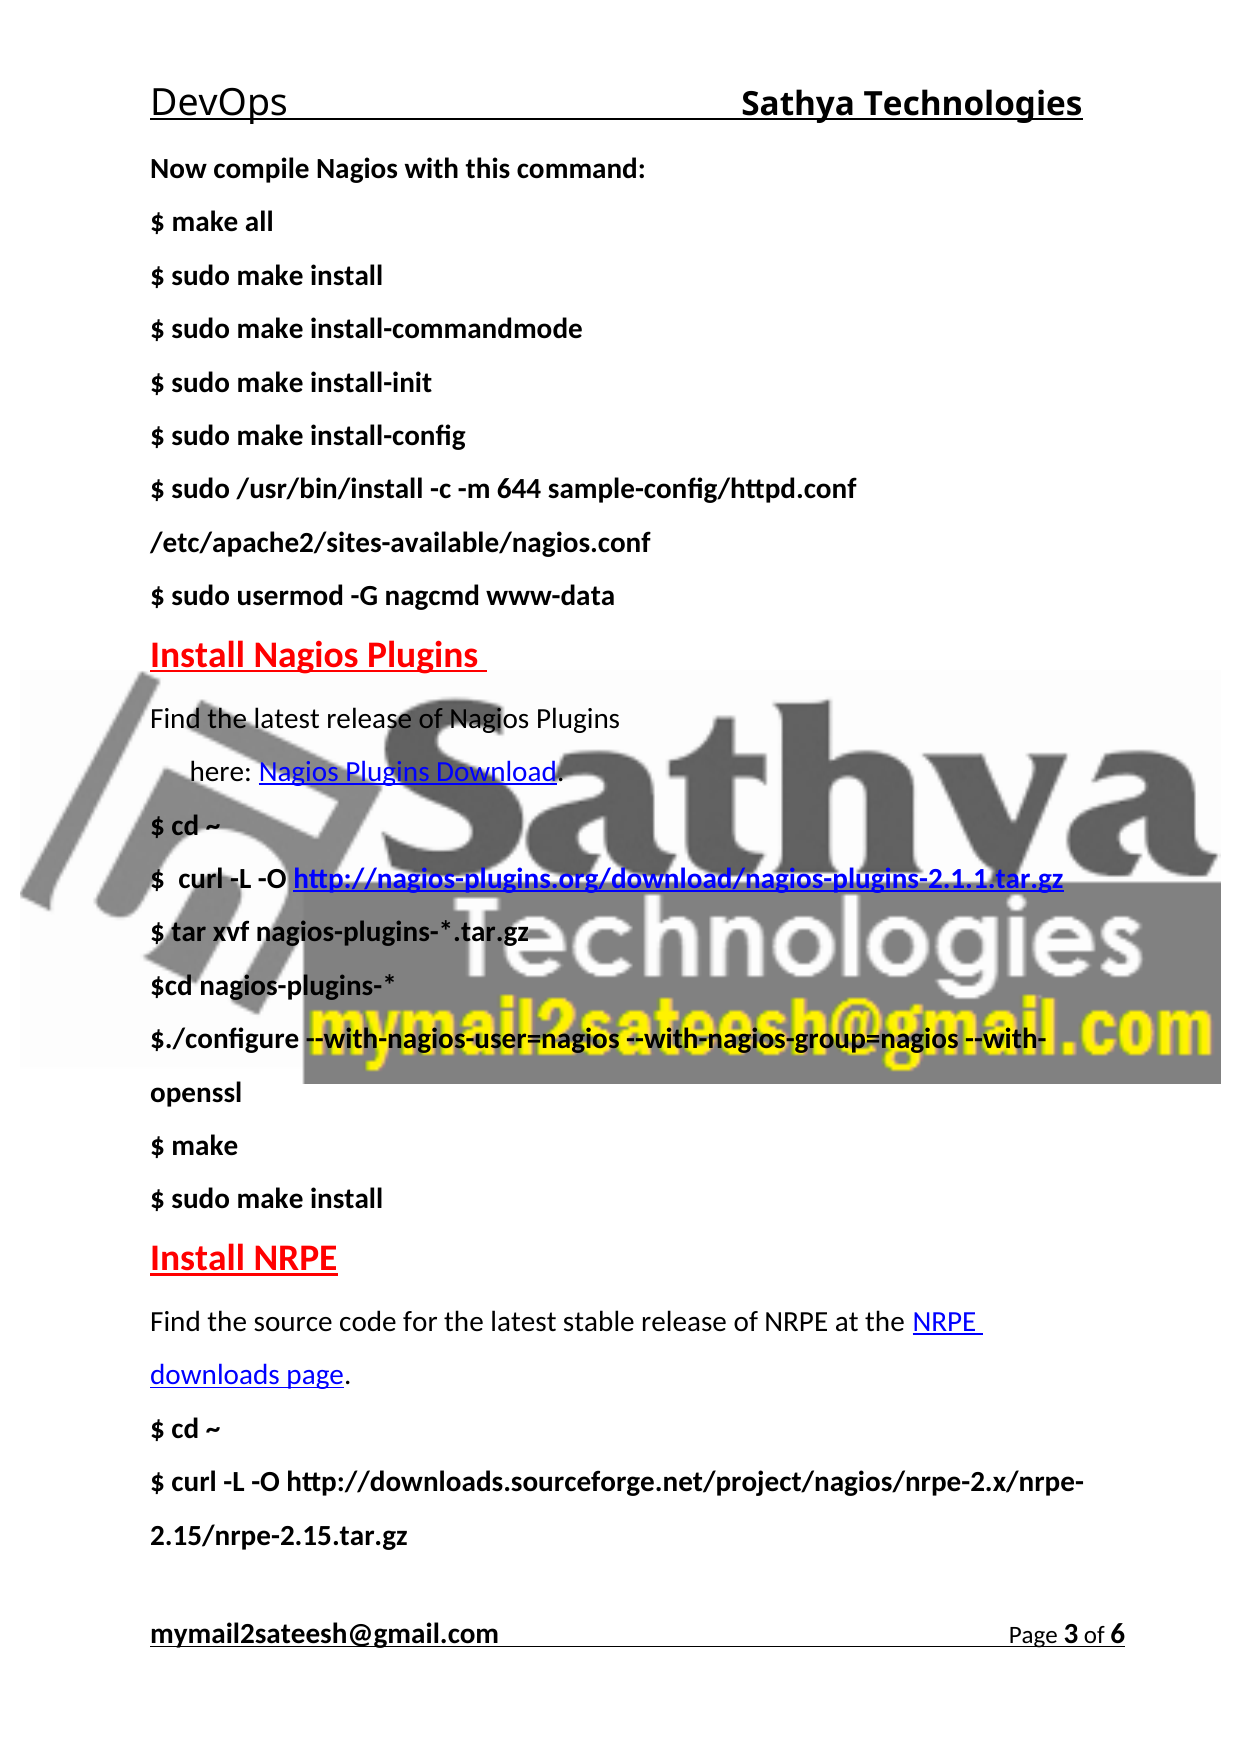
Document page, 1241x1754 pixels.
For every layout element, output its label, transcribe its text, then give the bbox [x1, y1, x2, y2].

text Find the latest release of Nagios Plugins [150, 700, 1090, 735]
picture [20, 670, 1221, 1084]
text $ sudo usermod -G nagcmd www-data [150, 577, 1090, 613]
text $ make all [150, 203, 1090, 239]
text $ make [150, 1127, 1090, 1163]
text $ sudo make install [150, 257, 1090, 292]
text $ sudo make install-config [150, 417, 1090, 453]
text here: Nagios Plugins Download. [150, 753, 1090, 789]
text $ curl -L -O http://nagios-plugins.org/download/nagios-plugins-2.1.1.tar.gz [150, 860, 1090, 896]
text $ sudo make install [150, 1181, 1090, 1216]
text $cd nagios-plugins-* [150, 967, 1090, 1002]
text Find the source code for the latest stable release of NRPE at the NRPE downloads page. [150, 1303, 1090, 1392]
text $ sudo make install-init [150, 364, 1090, 399]
text Now compile Nagios with this command: [150, 150, 1090, 186]
text $ tar xvf nagios-plugins-*.tar.gz [150, 913, 1090, 949]
text $ sudo make install-commandmode [150, 310, 1090, 346]
text Install Nagios Plugins [150, 631, 1090, 677]
text $ cd ~ [150, 1410, 1090, 1445]
text $ cd ~ [150, 807, 1090, 842]
text Install NRPE [150, 1234, 1090, 1280]
text $ curl -L -O http://downloads.sourceforge.net/project/nagios/nrpe-2.x/nrpe-2.15/nrpe-2.15.tar.gz [150, 1463, 1090, 1552]
text $./configure --with-nagios-user=nagios --with-nagios-group=nagios --with-openssl [150, 1020, 1090, 1109]
text $ sudo /usr/bin/install -c -m 644 sample-config/httpd.conf /etc/apache2/sites-available/nagios.conf [150, 471, 1090, 560]
